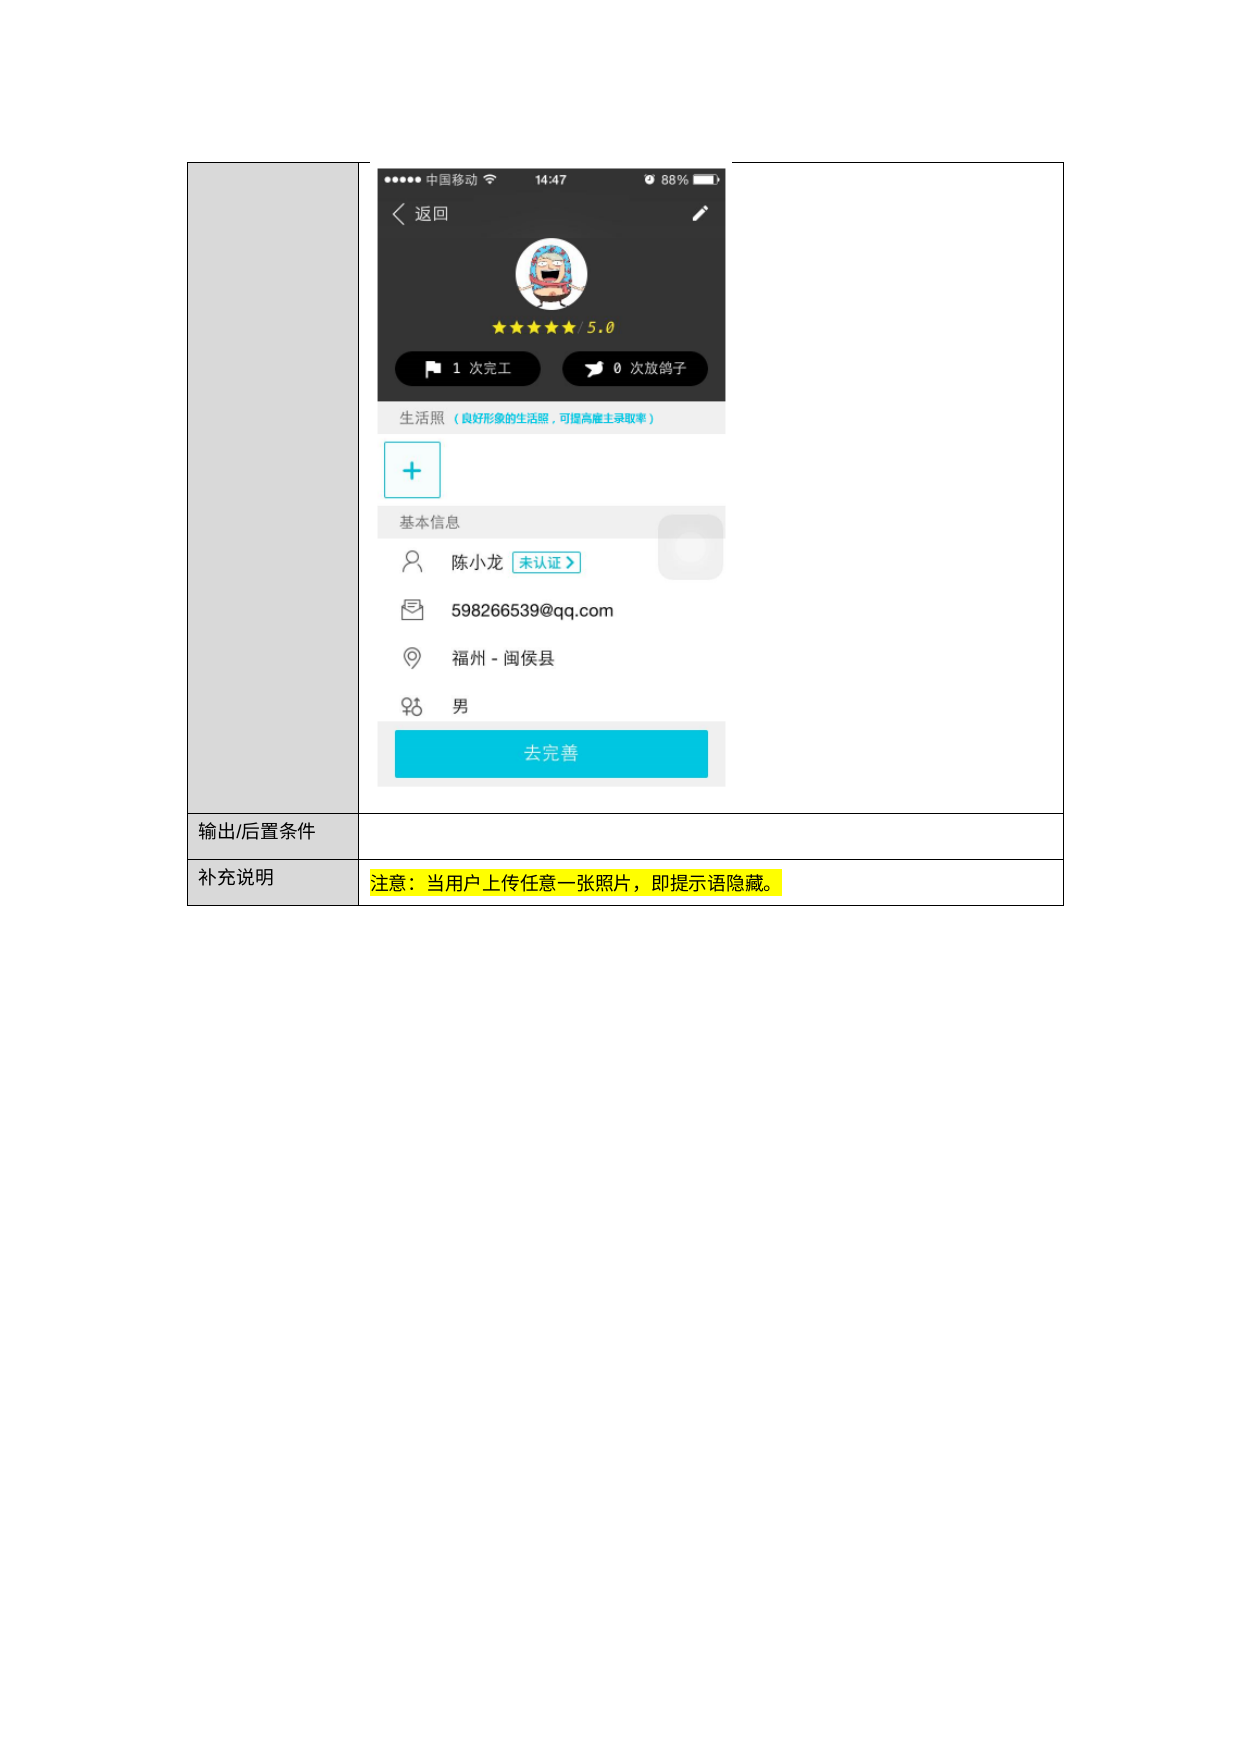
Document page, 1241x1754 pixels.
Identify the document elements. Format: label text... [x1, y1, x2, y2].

table_cell 补充说明 [188, 860, 358, 905]
table_cell [359, 814, 1063, 859]
table_cell 需求描述 [188, 163, 358, 813]
picture [370, 162, 732, 803]
table_cell 输出/后置条件 [188, 814, 358, 859]
table_cell 注意：当用户上传任意一张照片，即提示语隐藏。 [359, 860, 1063, 905]
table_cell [359, 163, 1063, 813]
